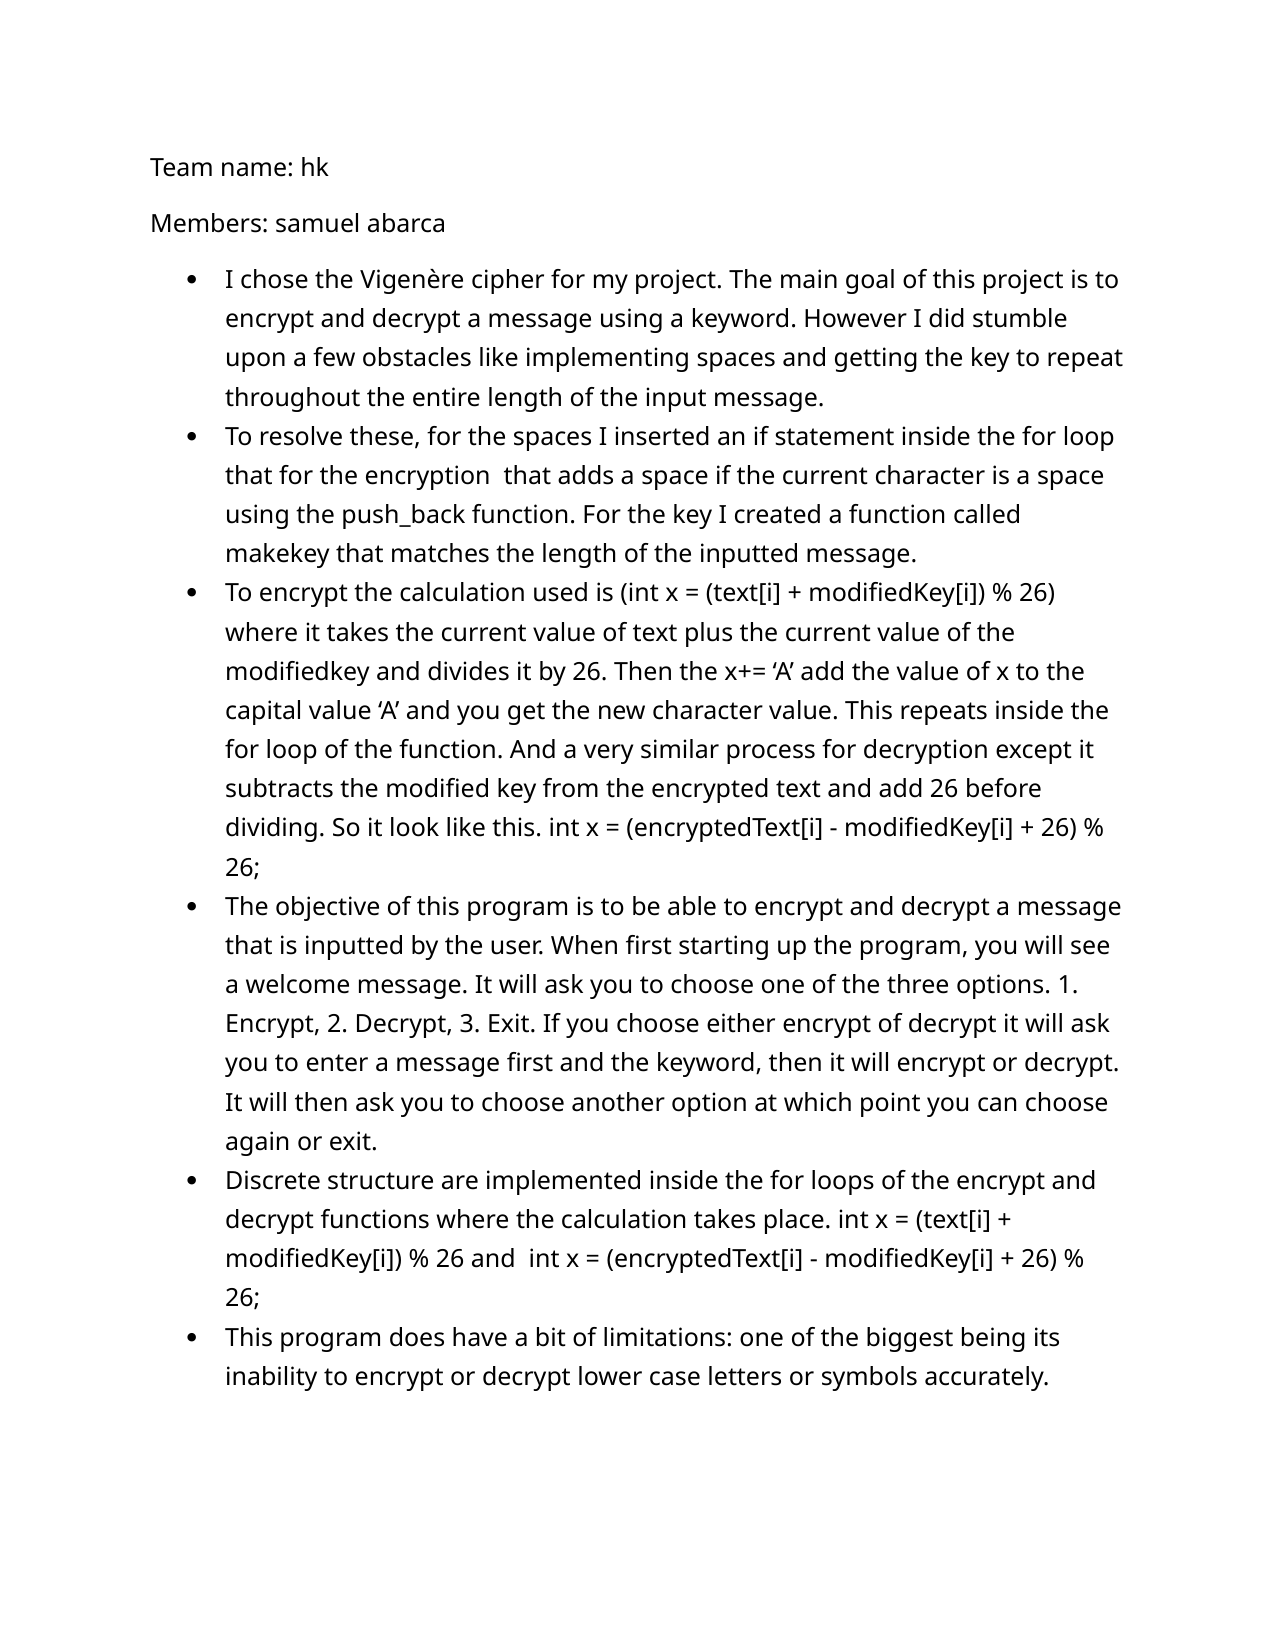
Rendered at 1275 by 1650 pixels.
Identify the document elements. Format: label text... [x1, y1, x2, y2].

list To encrypt the calculation used is (int x = (text[i] + modifiedKey[i]) % 26) where it takes the current value of text plus the current value of the modifiedkey and divides it by 26. Then the x+= ‘A’ add the value of x to the capital value ‘A’ and you get the new character value. This repeats inside the for loop of the function. And a very similar process for decryption except it subtracts the modified key from the encrypted text and add 26 before dividing. So it look like this. int x = (encryptedText[i] - modifiedKey[i] + 26) % 26; [187, 575, 1125, 883]
list Discrete structure are implemented inside the for loops of the encrypt and decrypt functions where the calculation takes place. int x = (text[i] + modifiedKey[i]) % 26 and int x = (encryptedText[i] - modifiedKey[i] + 26) % 26; [187, 1162, 1125, 1314]
text Team name: hk [150, 150, 1125, 184]
list I chose the Vigenère cipher for my project. The main goal of this project is to encrypt and decrypt a message using a keyword. However I did stumble upon a few obstacles like implementing spaces and getting the key to repeat throughout the entire length of the input message. [187, 262, 1125, 413]
text Members: samuel abarca [150, 206, 1125, 240]
list To resolve these, for the spaces I inserted an if statement inside the for loop that for the encryption that adds a space if the current character is a space using the push_back function. For the key I created a function called makekey that matches the length of the inputted message. [187, 418, 1125, 570]
list The objective of this program is to be able to encrypt and decrypt a message that is inputted by the user. When first starting up the program, you will see a welcome message. It will ask you to choose one of the three options. 1. Encrypt, 2. Decrypt, 3. Exit. If you choose either encrypt of decrypt it will ask you to enter a message first and the keyword, then it will encrypt or decrypt. It will then ask you to choose another option at which point you can choose again or exit. [187, 888, 1125, 1157]
list This program does have a bit of limitations: one of the biggest being its inability to encrypt or decrypt lower case letters or symbols accurately. [187, 1319, 1125, 1392]
